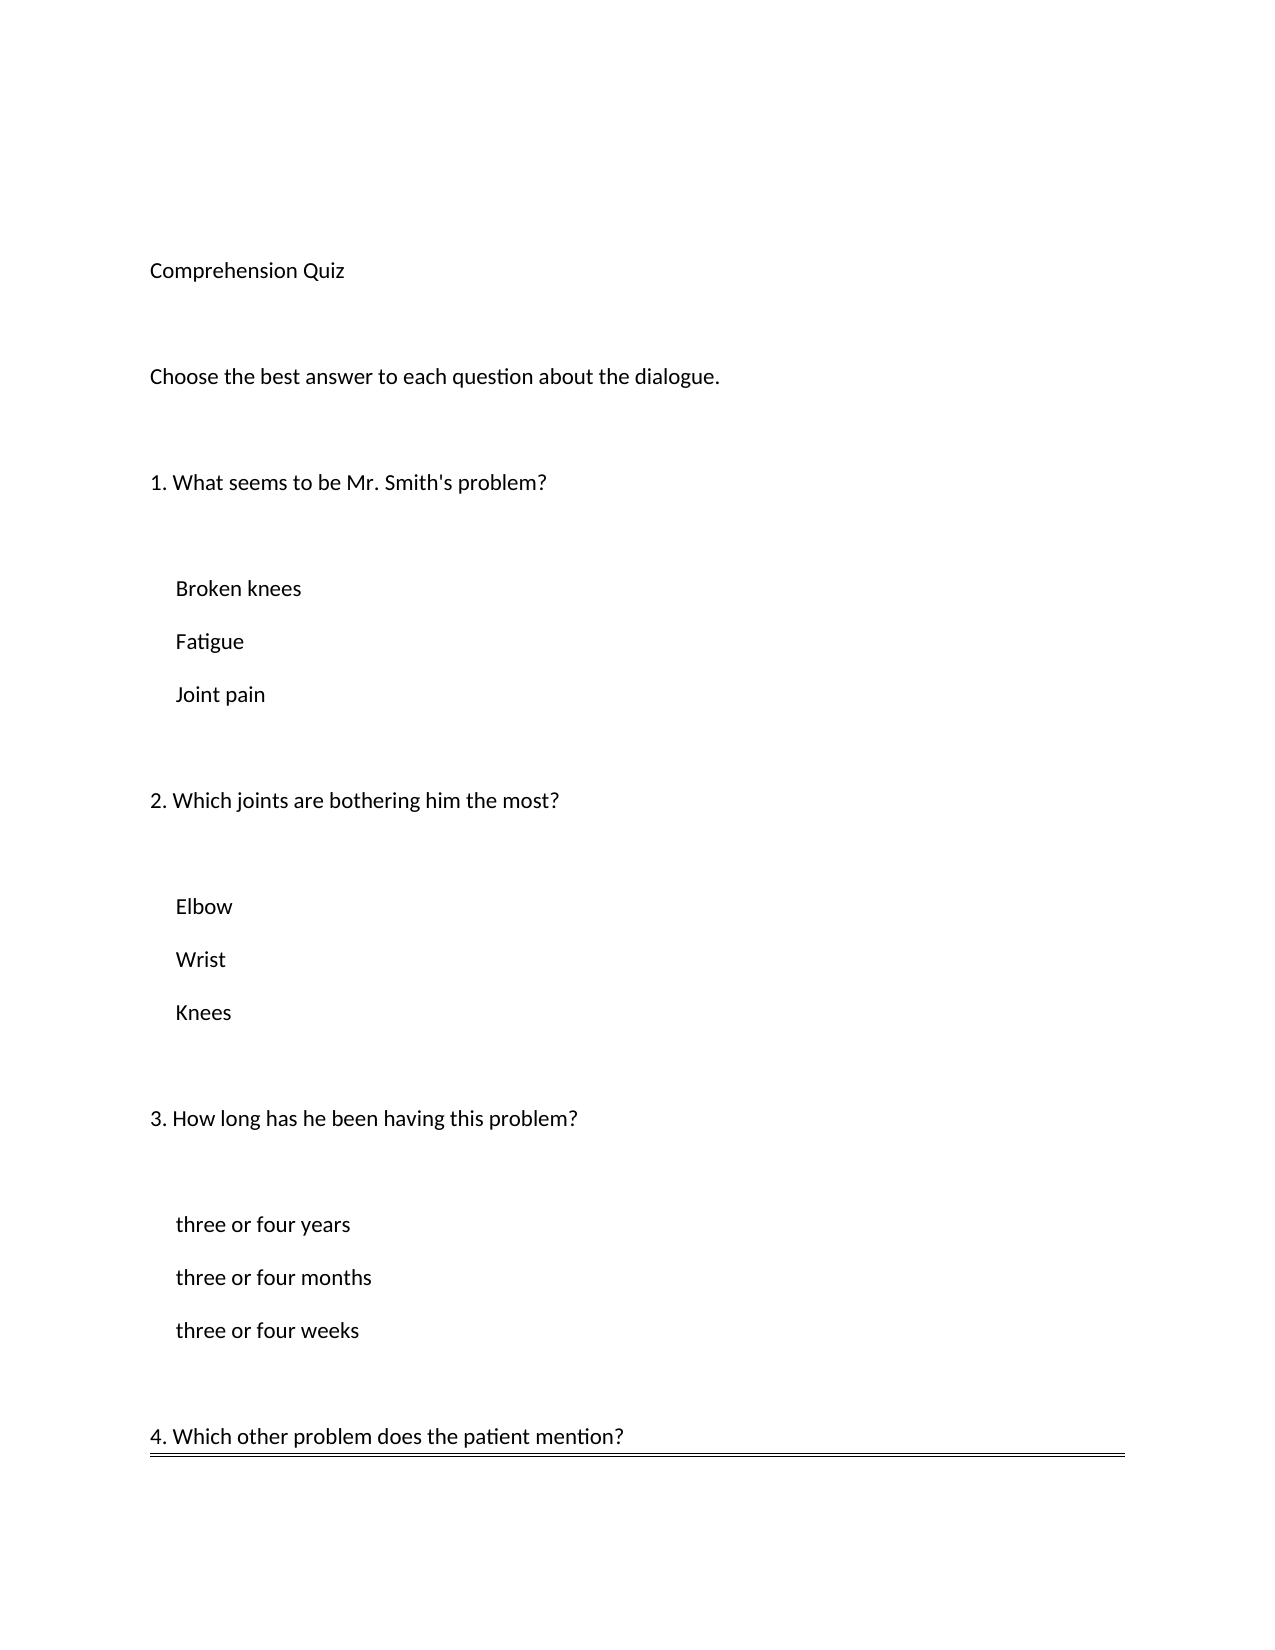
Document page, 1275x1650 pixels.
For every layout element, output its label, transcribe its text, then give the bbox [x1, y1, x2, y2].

text three or four weeks [150, 1316, 1125, 1344]
text 1. What seems to be Mr. Smith's problem? [150, 468, 1125, 496]
text Knees [150, 998, 1125, 1026]
text Comprehension Quiz [150, 256, 1125, 284]
text Elbow [150, 892, 1125, 920]
text 3. How long has he been having this problem? [150, 1104, 1125, 1132]
text Broken knees [150, 574, 1125, 602]
text three or four years [150, 1210, 1125, 1238]
text Wrist [150, 945, 1125, 973]
text 4. Which other problem does the patient mention? [150, 1422, 1125, 1453]
text 2. Which joints are bothering him the most? [150, 786, 1125, 814]
text Fatigue [150, 627, 1125, 655]
text Joint pain [150, 680, 1125, 708]
text Choose the best answer to each question about the dialogue. [150, 362, 1125, 390]
text three or four months [150, 1263, 1125, 1291]
